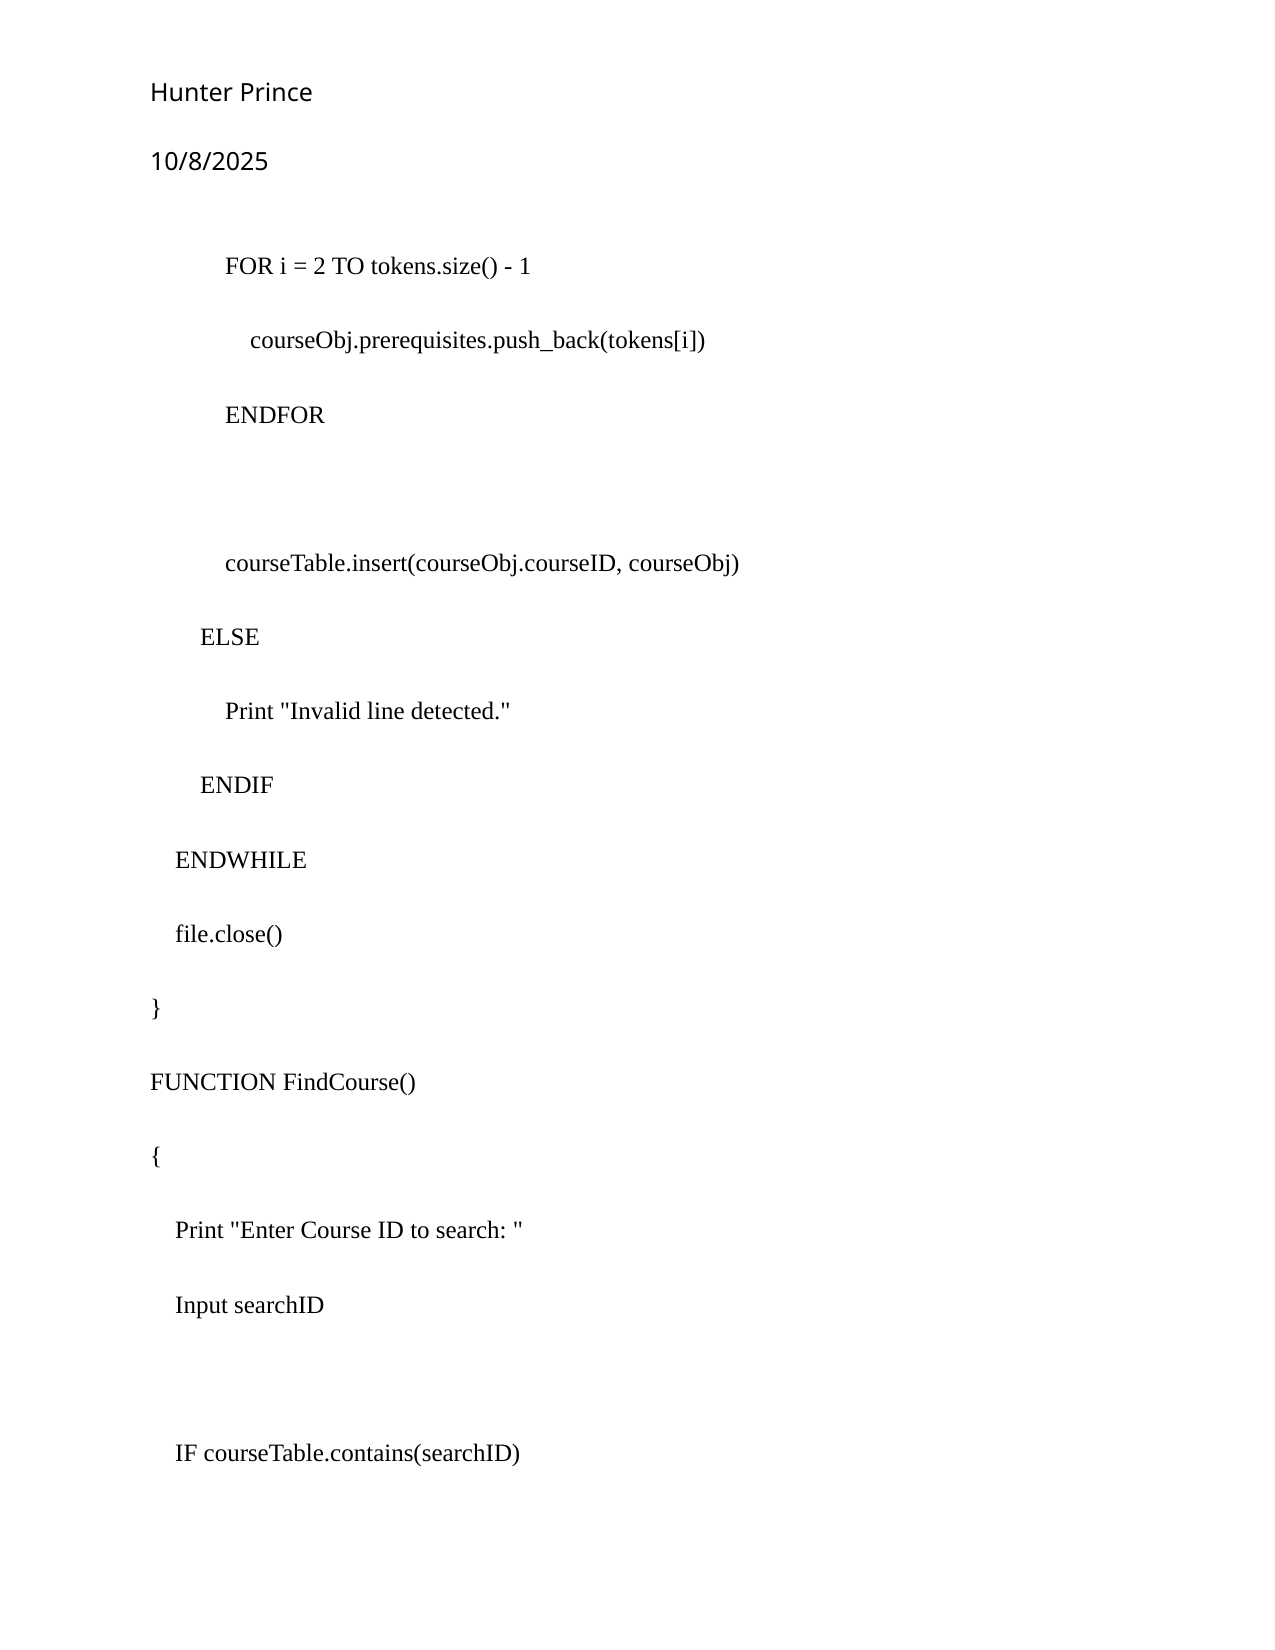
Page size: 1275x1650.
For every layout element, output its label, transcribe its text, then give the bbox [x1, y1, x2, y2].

text Print "Enter Course ID to search: " [150, 1216, 1125, 1244]
text } [150, 993, 1125, 1022]
text courseTable.insert(courseObj.courseID, courseObj) [150, 548, 1125, 577]
text ENDWHILE [150, 845, 1125, 873]
text ENDIF [150, 771, 1125, 799]
text ELSE [150, 622, 1125, 651]
text Input searchID [150, 1290, 1125, 1318]
text FOR i = 2 TO tokens.size() - 1 [150, 251, 1125, 280]
text Print "Invalid line detected." [150, 696, 1125, 725]
text courseObj.prerequisites.push_back(tokens[i]) [150, 326, 1125, 354]
text IF courseTable.contains(searchID) [150, 1438, 1125, 1467]
text ENDFOR [150, 400, 1125, 428]
text { [150, 1141, 1125, 1170]
text file.close() [150, 919, 1125, 948]
text FUNCTION FindCourse() [150, 1067, 1125, 1096]
